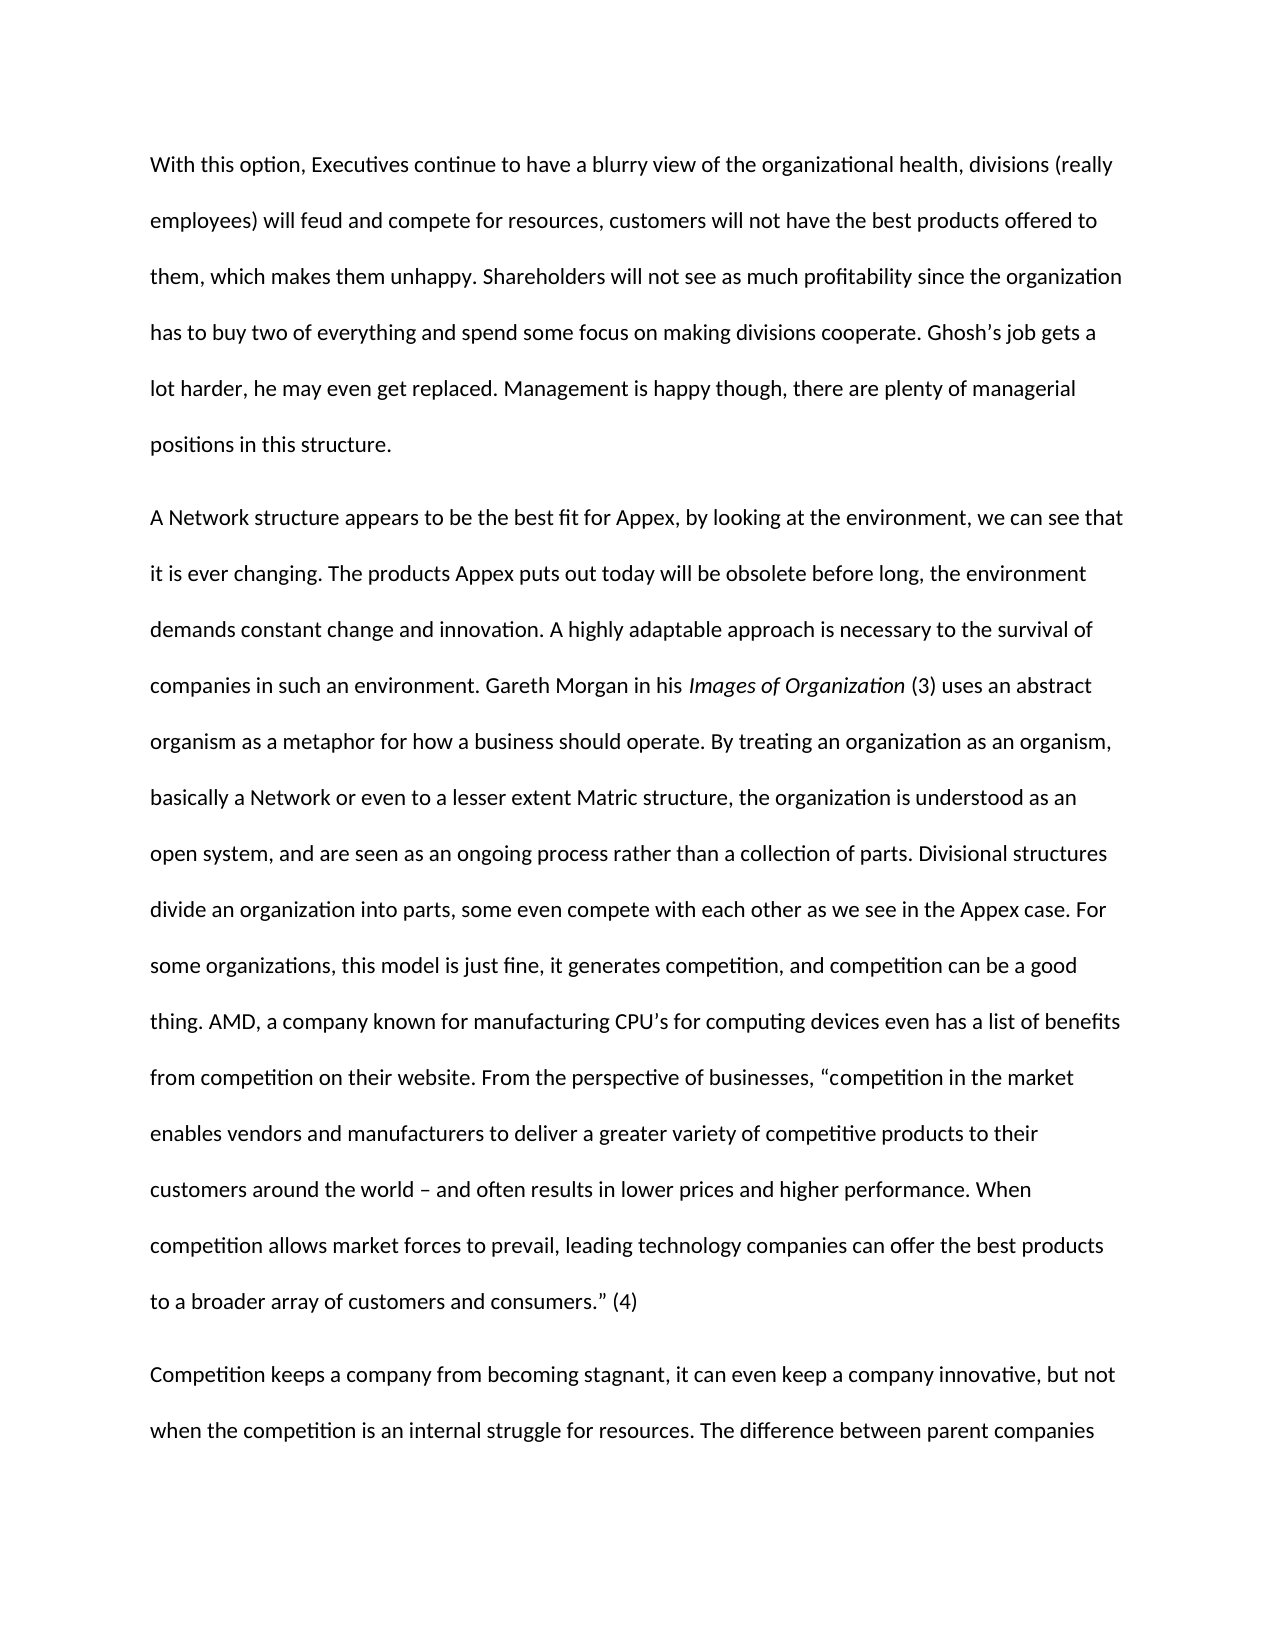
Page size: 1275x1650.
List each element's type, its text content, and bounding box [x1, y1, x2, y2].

text A Network structure appears to be the best fit for Appex, by looking at the environment, we can see that it is ever changing. The products Appex puts out today will be obsolete before long, the environment demands constant change and innovation. A highly adaptable approach is necessary to the survival of companies in such an environment. Gareth Morgan in his Images of Organization (3) uses an abstract organism as a metaphor for how a business should operate. By treating an organization as an organism, basically a Network or even to a lesser extent Matric structure, the organization is understood as an open system, and are seen as an ongoing process rather than a collection of parts. Divisional structures divide an organization into parts, some even compete with each other as we see in the Appex case. For some organizations, this model is just fine, it generates competition, and competition can be a good thing. AMD, a company known for manufacturing CPU’s for computing devices even has a list of benefits from competition on their website. From the perspective of businesses, “competition in the market enables vendors and manufacturers to deliver a greater variety of competitive products to their customers around the world – and often results in lower prices and higher performance. When competition allows market forces to prevail, leading technology companies can offer the best products to a broader array of customers and consumers.” (4) [150, 503, 1125, 1316]
text With this option, Executives continue to have a blurry view of the organizational health, divisions (really employees) will feud and compete for resources, customers will not have the best products offered to them, which makes them unhappy. Shareholders will not see as much profitability since the organization has to buy two of everything and spend some focus on making divisions cooperate. Ghosh’s job gets a lot harder, he may even get replaced. Management is happy though, there are plenty of managerial positions in this structure. [150, 150, 1125, 458]
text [150, 1360, 1125, 1444]
